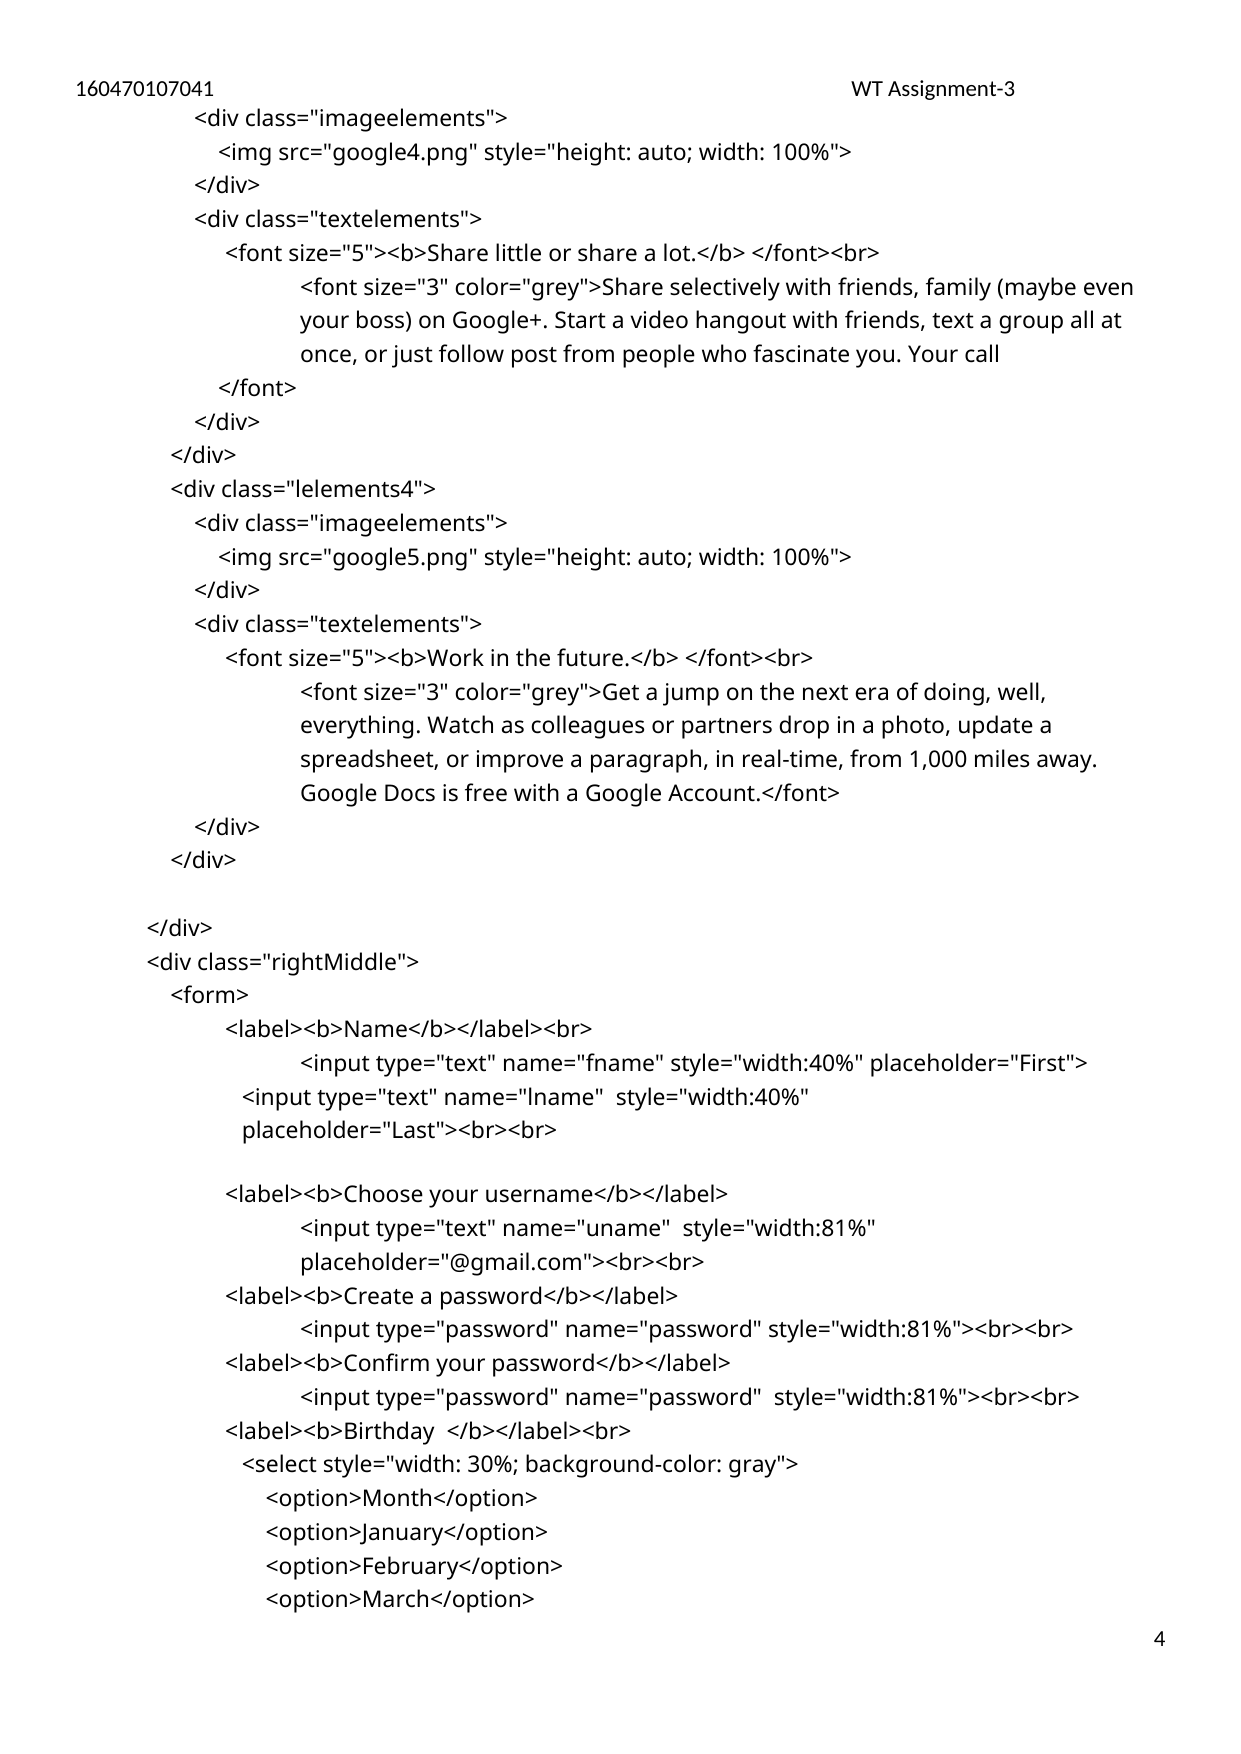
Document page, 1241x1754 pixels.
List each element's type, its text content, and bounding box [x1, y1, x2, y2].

text <div class="textelements"> [75, 608, 1165, 639]
text <input type="text" name="lname" style="width:40%" [75, 1081, 1165, 1112]
text <img src="google4.png" style="height: auto; width: 100%"> [75, 136, 1165, 167]
text <input type="text" name="fname" style="width:40%" placeholder="First"> [300, 1047, 1165, 1078]
text <font size="3" color="grey">Share selectively with friends, family (maybe even your boss) on Google+. Start a video hangout with friends, text a group all at once, or just follow post from people who fascinate you. Your call [300, 271, 1165, 369]
text <option>February</option> [75, 1549, 1165, 1581]
text </font> [75, 372, 1165, 403]
text <font size="5"><b>Share little or share a lot.</b> </font><br> [75, 237, 1165, 268]
text <div class="textelements"> [75, 203, 1165, 234]
text <img src="google5.png" style="height: auto; width: 100%"> [75, 541, 1165, 572]
text <input type="password" name="password" style="width:81%"><br><br> [300, 1381, 1165, 1412]
text <label><b>Birthday </b></label><br> [75, 1414, 1165, 1446]
text <div class="rightMiddle"> [75, 946, 1165, 977]
text </div> [75, 811, 1165, 842]
text </div> [75, 912, 1165, 943]
text <form> [75, 979, 1165, 1011]
text <option>Month</option> [75, 1482, 1165, 1513]
text <select style="width: 30%; background-color: gray"> [75, 1448, 1165, 1479]
text <font size="5"><b>Work in the future.</b> </font><br> [75, 642, 1165, 673]
text <label><b>Choose your username</b></label> [75, 1178, 1165, 1209]
text </div> [75, 439, 1165, 471]
text placeholder="Last"><br><br> [75, 1114, 1165, 1146]
text </div> [75, 169, 1165, 201]
text <div class="imageelements"> [75, 102, 1165, 133]
text </div> [75, 406, 1165, 437]
text <div class="imageelements"> [75, 507, 1165, 538]
text <label><b>Name</b></label><br> [75, 1013, 1165, 1044]
text <input type="password" name="password" style="width:81%"><br><br> [300, 1313, 1165, 1344]
text <label><b>Confirm your password</b></label> [75, 1347, 1165, 1378]
text </div> [75, 574, 1165, 606]
text </div> [75, 844, 1165, 876]
text <option>March</option> [75, 1583, 1165, 1614]
text <option>January</option> [75, 1516, 1165, 1547]
text <label><b>Create a password</b></label> [75, 1279, 1165, 1311]
text <input type="text" name="uname" style="width:81%" placeholder="@gmail.com"><br><br> [300, 1212, 1165, 1277]
text <font size="3" color="grey">Get a jump on the next era of doing, well, everything. Watch as colleagues or partners drop in a photo, update a spreadsheet, or improve a paragraph, in real-time, from 1,000 miles away. Google Docs is free with a Google Account.</font> [300, 676, 1165, 808]
text <div class="lelements4"> [75, 473, 1165, 504]
